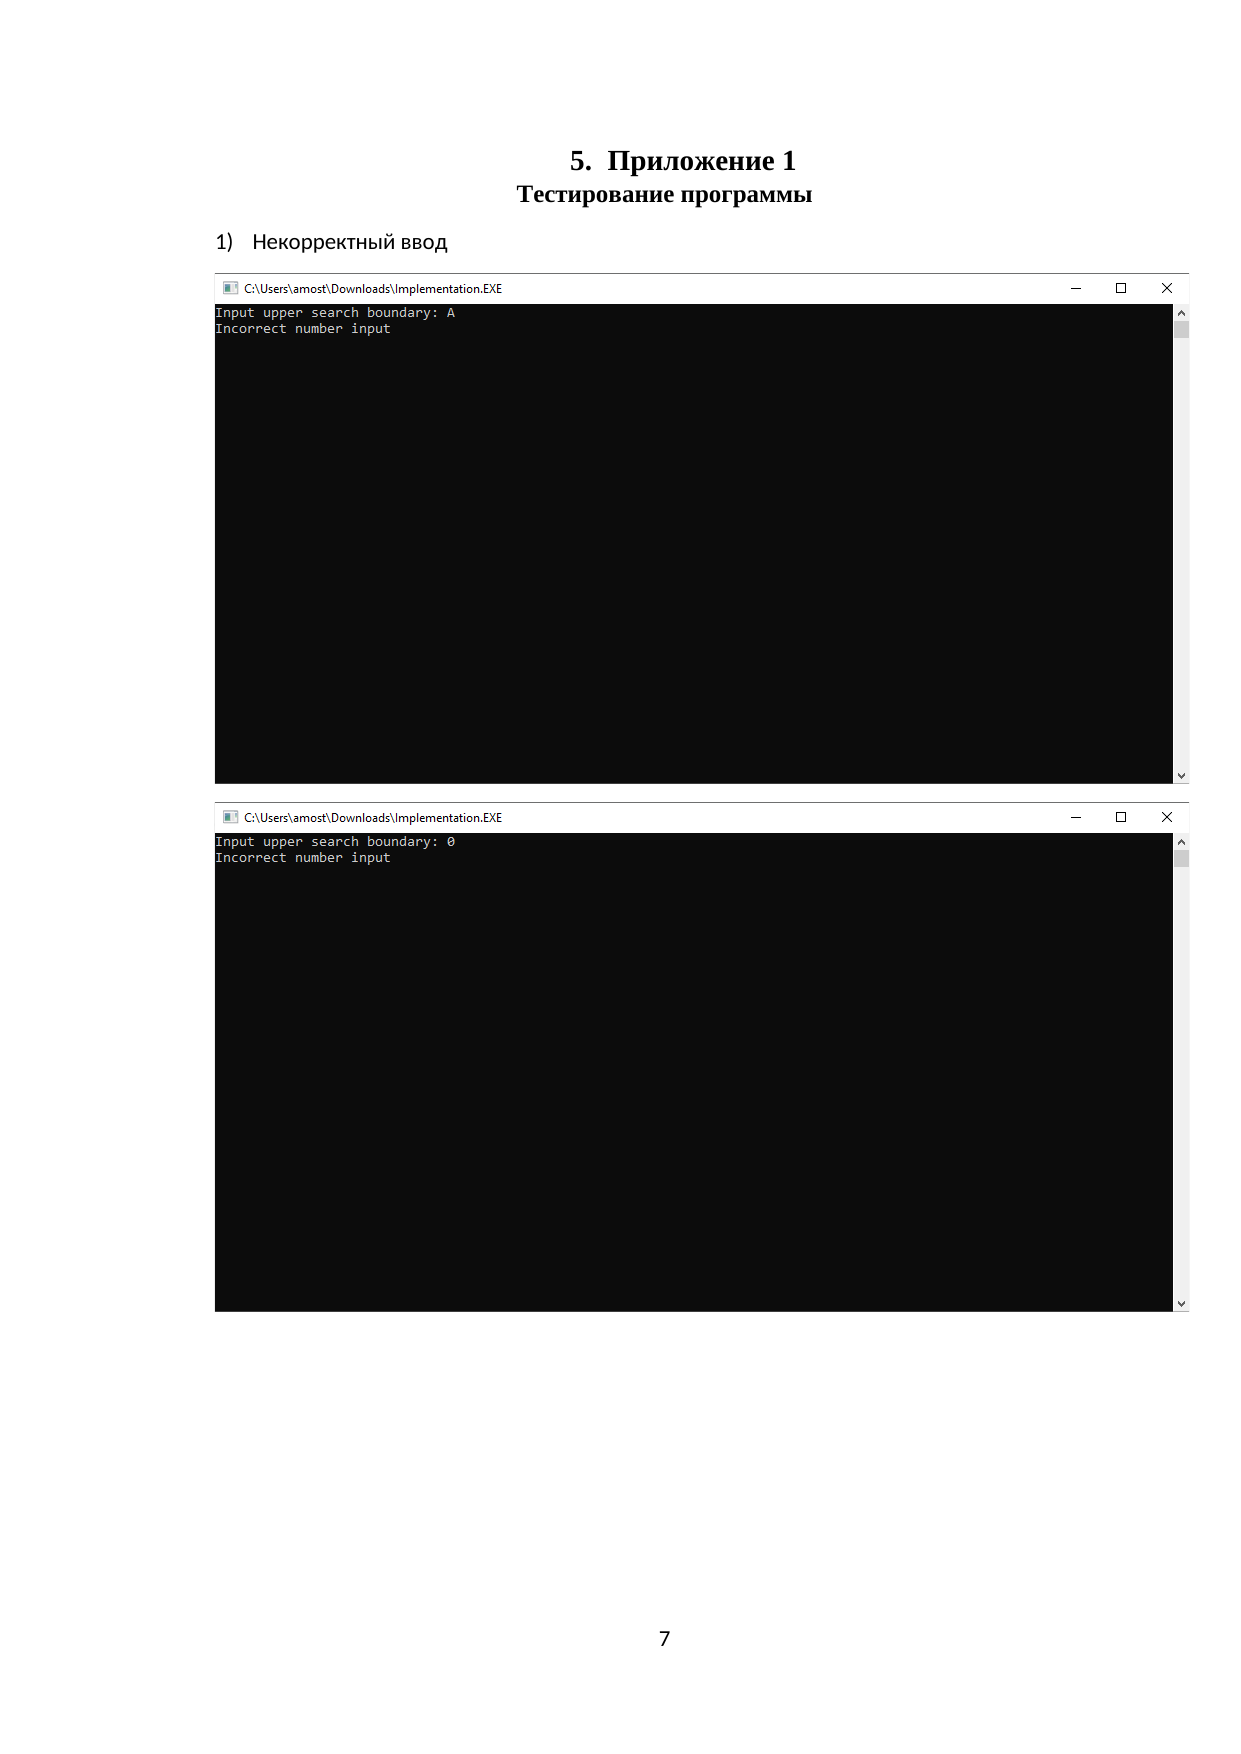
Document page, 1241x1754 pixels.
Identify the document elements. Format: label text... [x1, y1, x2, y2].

picture [214, 802, 1190, 1312]
list Некорректный ввод [215, 227, 1152, 255]
text Тестирование программы [177, 179, 1152, 208]
subtitle Приложение 1 [215, 143, 1152, 177]
picture [214, 273, 1190, 784]
